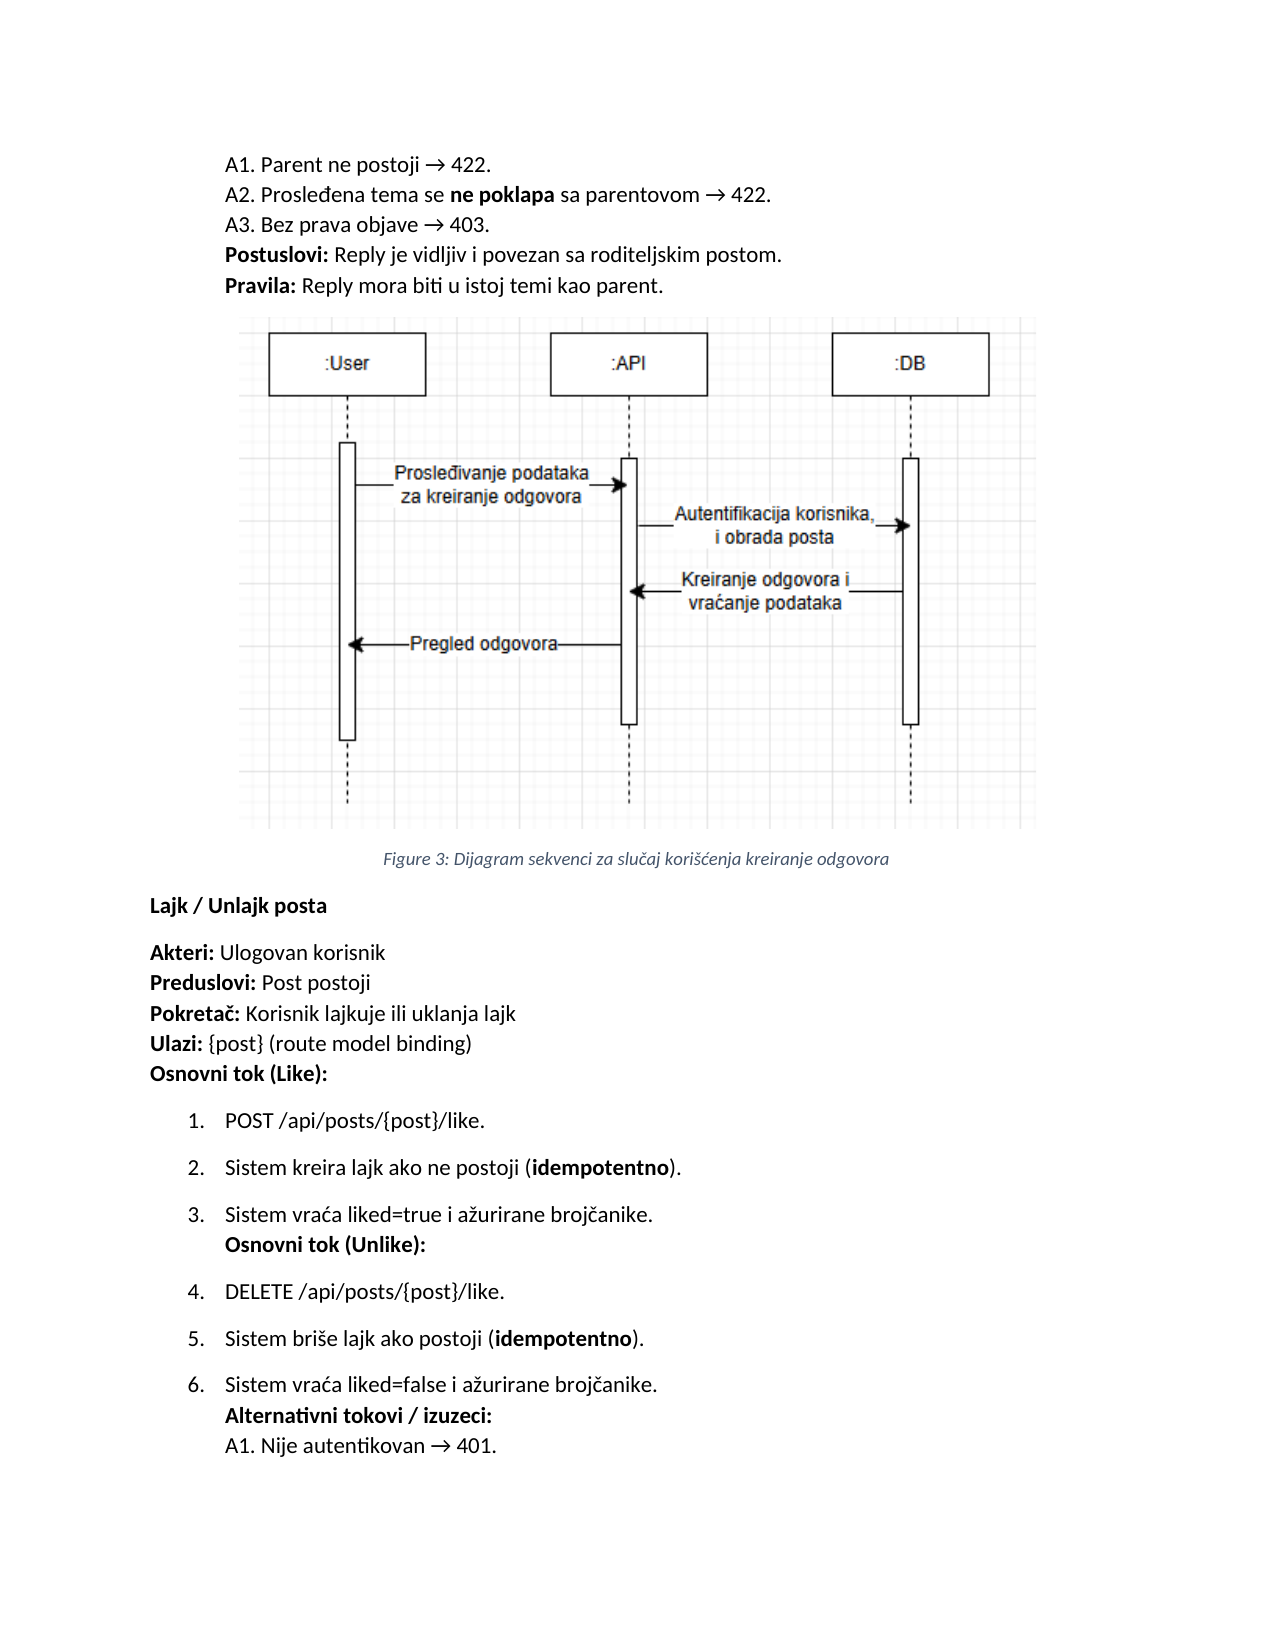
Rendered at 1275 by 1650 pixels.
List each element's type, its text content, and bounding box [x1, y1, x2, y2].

text Akteri: Ulogovan korisnik Preduslovi: Post postoji Pokretač: Korisnik lajkuje ili uklanja lajk Ulazi: {post} (route model binding) Osnovni tok (Like): [150, 938, 1125, 1087]
text Lajk / Unlajk posta [150, 891, 1125, 919]
list POST /api/posts/{post}/like. [187, 1106, 1125, 1134]
picture [239, 317, 1037, 829]
list Sistem kreira lajk ako ne postoji (idempotentno). [187, 1153, 1125, 1181]
list Sistem vraća liked=true i ažurirane brojčanike. Osnovni tok (Unlike): [187, 1200, 1125, 1258]
list Sistem briše lajk ako postoji (idempotentno). [187, 1324, 1125, 1352]
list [187, 150, 1125, 299]
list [187, 1371, 1125, 1459]
list DELETE /api/posts/{post}/like. [187, 1277, 1125, 1305]
